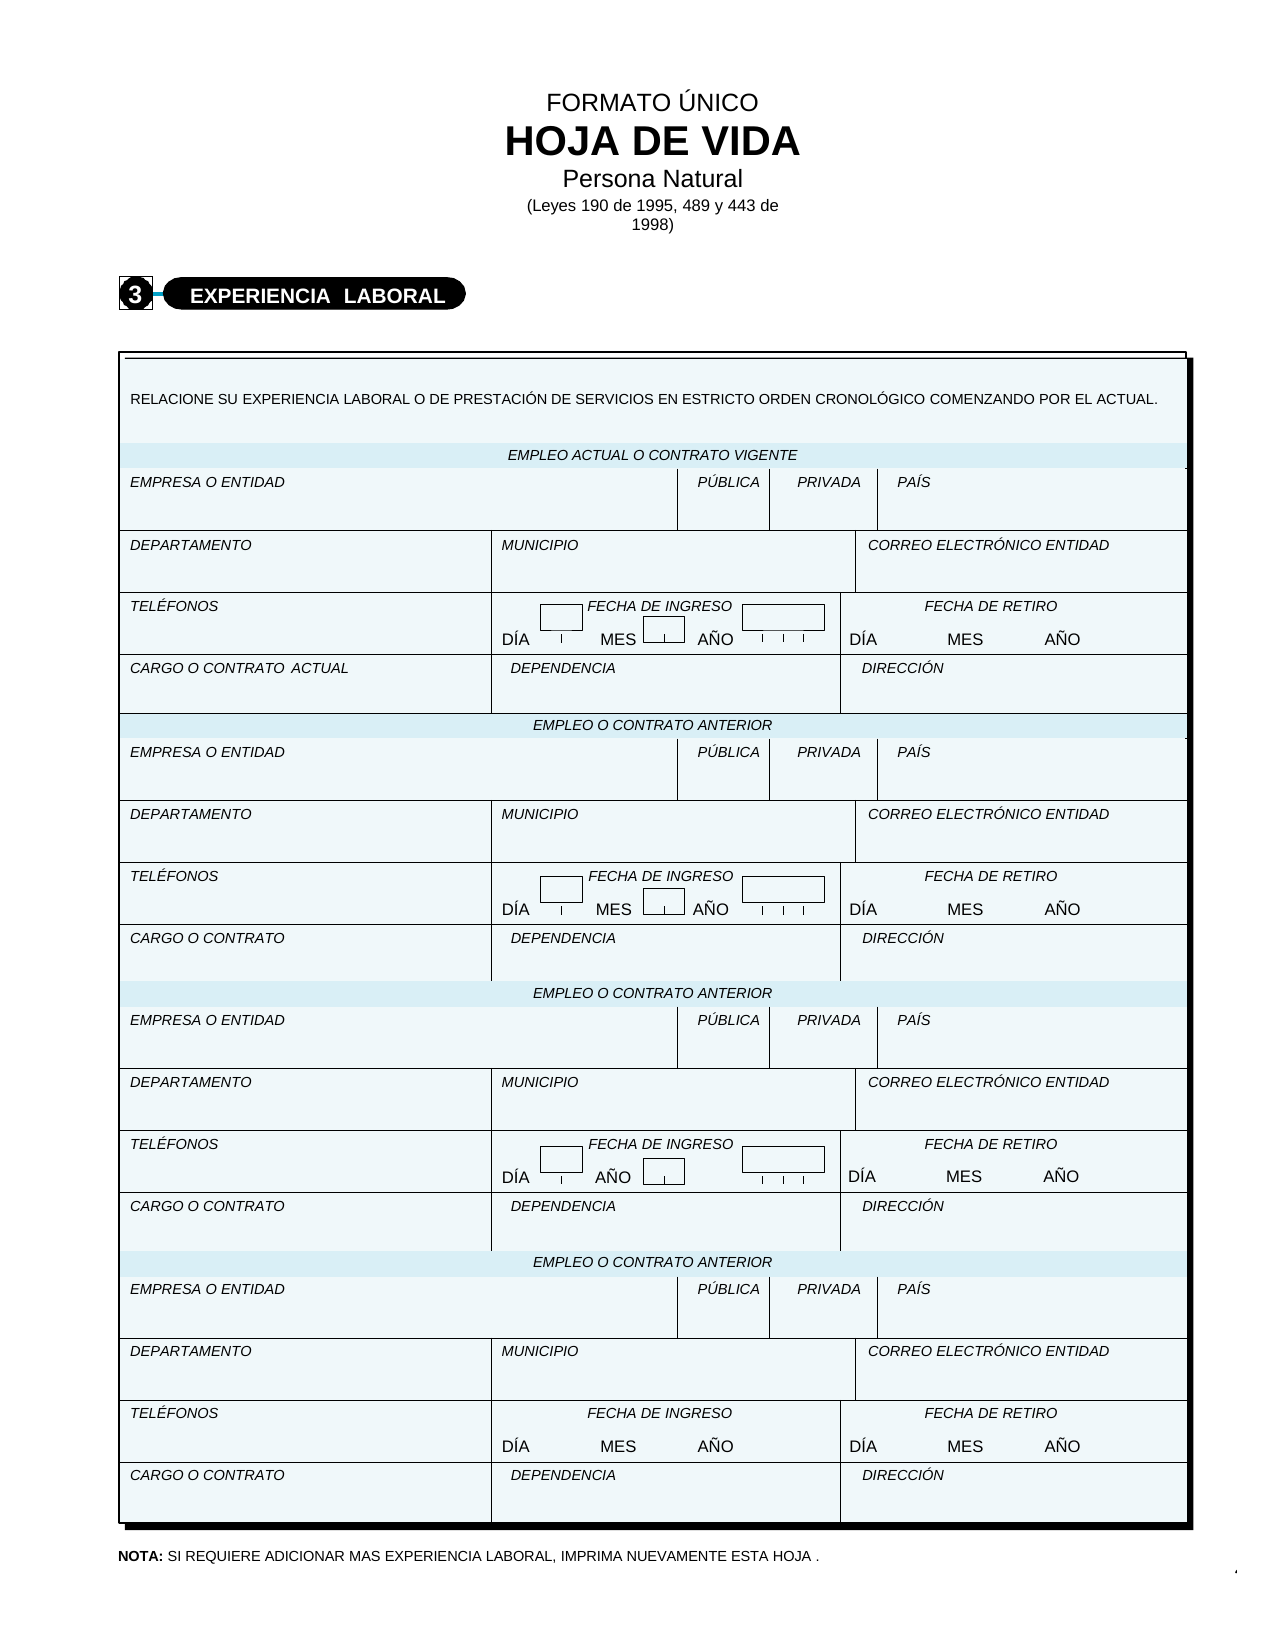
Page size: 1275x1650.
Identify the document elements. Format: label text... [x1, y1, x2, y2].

table_cell DEPENDENCIA [492, 655, 840, 713]
table_cell DIRECCIÓN [841, 925, 1187, 981]
table_cell PAÍS [878, 739, 1187, 800]
table_cell PÚBLICA [678, 1007, 769, 1068]
table_cell CORREO ELECTRÓNICO ENTIDAD [856, 1339, 1187, 1400]
text (Leyes 190 de 1995, 489 y 443 de 1998) [503, 196, 802, 234]
table_cell CARGO O CONTRATO [120, 1463, 491, 1522]
table_cell FECHA DE RETIRO MES AÑO [901, 1131, 1187, 1192]
table_cell [769, 863, 840, 924]
text NOTA: SI REQUIERE ADICIONAR MAS EXPERIENCIA LABORAL, IMPRIMA NUEVAMENTE ESTA HOJA . [118, 1547, 1250, 1564]
table_cell CORREO ELECTRÓNICO ENTIDAD [856, 1069, 1187, 1130]
table_cell EMPRESA O ENTIDAD [120, 739, 677, 800]
table_cell PRIVADA [770, 1007, 877, 1068]
table_cell DÍA [841, 863, 901, 924]
table_cell PRIVADA [770, 739, 877, 800]
table_cell PRIVADA [770, 469, 877, 530]
table_cell FECHA DE RETIRO MES AÑO [901, 863, 1187, 924]
table_cell DÍA [492, 593, 559, 654]
table_cell DEPARTAMENTO [120, 1069, 491, 1130]
table_cell DÍA [492, 863, 559, 924]
table_cell MUNICIPIO [492, 1339, 855, 1400]
table_cell PÚBLICA [678, 739, 769, 800]
table_cell FECHA DE INGRESO AÑO [559, 1131, 769, 1192]
table_cell EMPLEO ACTUAL O CONTRATO VIGENTE [120, 443, 1187, 468]
text Persona Natural [503, 164, 802, 193]
table_cell MUNICIPIO [492, 1069, 855, 1130]
table_cell FECHA DE INGRESO MES AÑO [559, 863, 769, 924]
table_cell PRIVADA [770, 1277, 877, 1338]
table_cell DÍA [841, 1401, 901, 1462]
table_cell CORREO ELECTRÓNICO ENTIDAD [856, 531, 1187, 592]
table_cell PÚBLICA [678, 469, 769, 530]
table_cell EMPRESA O ENTIDAD [120, 469, 677, 530]
table_cell PÚBLICA [678, 1277, 769, 1338]
table_header RELACIONE SU EXPERIENCIA LABORAL O DE PRESTACIÓN DE SERVICIOS EN ESTRICTO ORDEN CRONOLÓGICO COMENZANDO POR EL ACTUAL. [120, 359, 1187, 443]
table_cell CARGO O CONTRATO [120, 925, 491, 981]
table_cell EMPLEO O CONTRATO ANTERIOR [120, 714, 1187, 738]
table_cell TELÉFONOS [120, 863, 491, 924]
subtitle HOJA DE VIDA [503, 117, 802, 164]
table_cell FECHA DE RETIRO MES AÑO [901, 593, 1187, 654]
table_cell [769, 1401, 840, 1462]
table_cell EMPLEO O CONTRATO ANTERIOR [120, 1251, 1187, 1277]
table_cell CORREO ELECTRÓNICO ENTIDAD [856, 801, 1187, 862]
table_cell DIRECCIÓN [841, 1463, 1187, 1522]
table_cell [769, 593, 840, 654]
table_cell DEPARTAMENTO [120, 531, 491, 592]
table_cell PAÍS [878, 1277, 1187, 1338]
table_cell DÍA [492, 1131, 559, 1192]
table_cell TELÉFONOS [120, 1131, 491, 1192]
table_cell FECHA DE INGRESO MES AÑO [559, 1401, 769, 1462]
table_cell DEPENDENCIA [492, 925, 840, 981]
table_cell TELÉFONOS [120, 1401, 491, 1462]
table_cell DEPENDENCIA [492, 1463, 840, 1522]
table_cell EMPLEO O CONTRATO ANTERIOR [120, 981, 1187, 1007]
table_cell FECHA DE RETIRO MES AÑO [901, 1401, 1187, 1462]
text FORMATO ÚNICO [503, 88, 802, 117]
table_cell DÍA [492, 1401, 559, 1462]
table_cell PAÍS [878, 469, 1187, 530]
table_cell DEPARTAMENTO [120, 1339, 491, 1400]
table_cell DÍA [841, 593, 901, 654]
table_cell MUNICIPIO [492, 531, 855, 592]
table_cell PAÍS [878, 1007, 1187, 1068]
table_cell CARGO O CONTRATO [120, 1193, 491, 1251]
table_cell DEPARTAMENTO [120, 801, 491, 862]
table_cell [769, 1131, 840, 1192]
table_cell EMPRESA O ENTIDAD [120, 1007, 677, 1068]
table_cell DEPENDENCIA [492, 1193, 840, 1251]
table_cell FECHA DE INGRESO MES AÑO [559, 593, 769, 654]
table_cell DIRECCIÓN [841, 1193, 1187, 1251]
table_cell EMPRESA O ENTIDAD [120, 1277, 677, 1338]
picture [120, 277, 152, 309]
table_cell MUNICIPIO [492, 801, 855, 862]
table_cell TELÉFONOS [120, 593, 491, 654]
table_cell DÍA [841, 1131, 901, 1192]
table_cell CARGO O CONTRATO ACTUAL [120, 655, 491, 713]
table_cell DIRECCIÓN [841, 655, 1187, 713]
